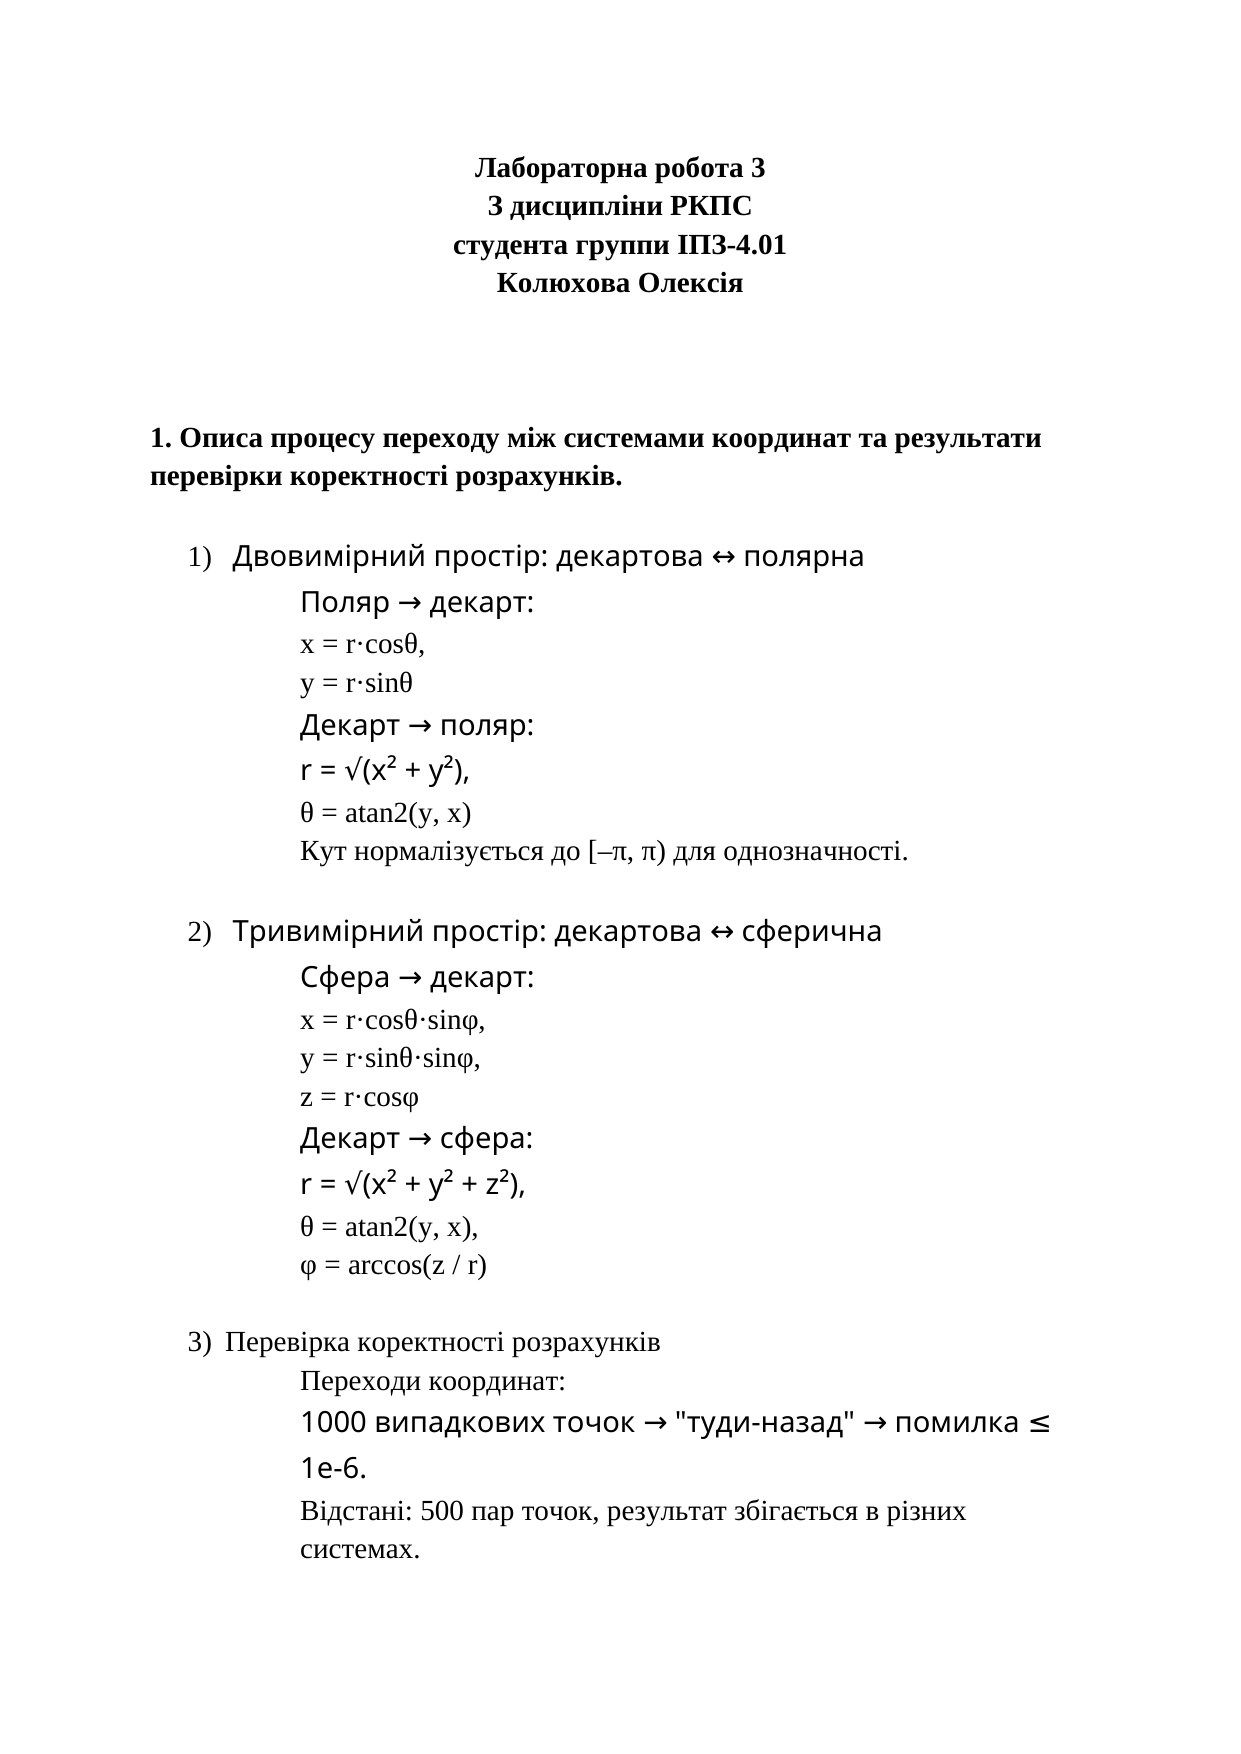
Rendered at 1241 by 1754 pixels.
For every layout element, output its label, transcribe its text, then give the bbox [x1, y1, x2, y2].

text x = r·cosθ·sinφ, [300, 1002, 1090, 1035]
text φ = arccos(z / r) [300, 1247, 1090, 1281]
text З дисципліни РКПС [150, 188, 1090, 222]
text y = r·sinθ [300, 665, 1090, 699]
list Тривимірний простір: декартова ↔ сферична [187, 911, 1090, 950]
text θ = atan2(y, x) [300, 795, 1090, 828]
text Поляр → декарт: [300, 581, 1090, 621]
text θ = atan2(y, x), [300, 1209, 1090, 1242]
text студента группи ІПЗ-4.01 [150, 227, 1090, 261]
text Лабораторна робота 3 [150, 150, 1090, 183]
text r = √(x² + y²), [300, 749, 1090, 789]
text 1. Описа процесу переходу між системами координат та результати перевірки коректності розрахунків. [150, 420, 1090, 492]
text x = r·cosθ, [300, 627, 1090, 660]
text Кут нормалізується до [–π, π) для однозначності. [300, 833, 1090, 867]
text 1000 випадкових точок → "туди-назад" → помилка ≤ 1e‑6. [300, 1401, 1090, 1487]
text Сфера → декарт: [300, 956, 1090, 996]
text Колюхова Олексія [150, 266, 1090, 299]
text Відстані: 500 пар точок, результат збігається в різних системах. [300, 1493, 1090, 1565]
text z = r·cosφ [300, 1079, 1090, 1112]
text r = √(x² + y² + z²), [300, 1163, 1090, 1203]
text y = r·sinθ·sinφ, [300, 1040, 1090, 1074]
text Переходи координат: [300, 1363, 1090, 1396]
list Двовимірний простір: декартова ↔ полярна [187, 535, 1090, 575]
text Декарт → сфера: [300, 1117, 1090, 1157]
list Перевірка коректності розрахунків [187, 1324, 1090, 1358]
text Декарт → поляр: [300, 704, 1090, 743]
